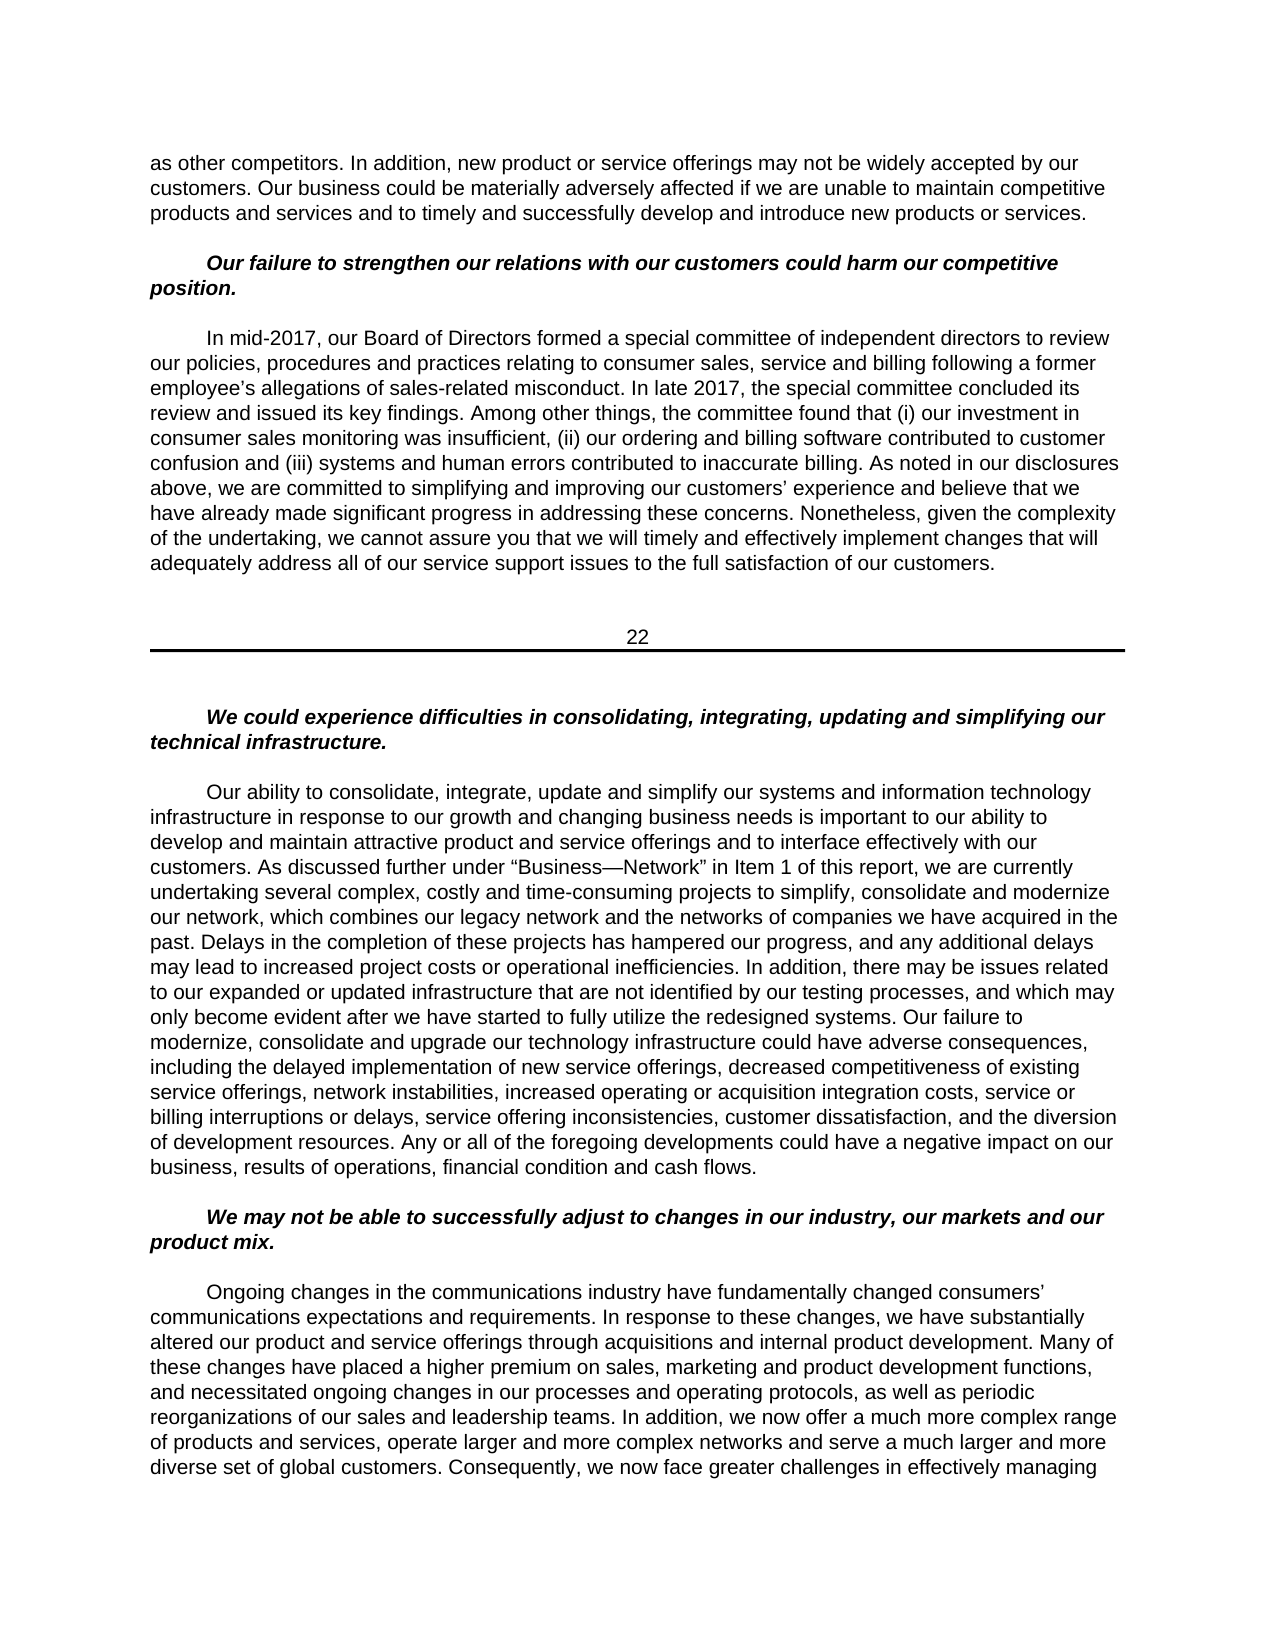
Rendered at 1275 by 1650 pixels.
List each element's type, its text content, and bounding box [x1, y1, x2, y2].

text We may not be able to successfully adjust to changes in our industry, our markets and our product mix. [150, 1204, 1125, 1254]
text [150, 150, 1125, 225]
text 22 [150, 624, 1125, 649]
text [150, 1279, 1125, 1479]
text We could experience difficulties in consolidating, integrating, updating and simplifying our technical infrastructure. [150, 704, 1125, 754]
text Our failure to strengthen our relations with our customers could harm our competitive position. [150, 250, 1125, 300]
text In mid-2017, our Board of Directors formed a special committee of independent directors to review our policies, procedures and practices relating to consumer sales, service and billing following a former employee’s allegations of sales-related misconduct. In late 2017, the special committee concluded its review and issued its key findings. Among other things, the committee found that (i) our investment in consumer sales monitoring was insufficient, (ii) our ordering and billing software contributed to customer confusion and (iii) systems and human errors contributed to inaccurate billing. As noted in our disclosures above, we are committed to simplifying and improving our customers’ experience and believe that we have already made significant progress in addressing these concerns. Nonetheless, given the complexity of the undertaking, we cannot assure you that we will timely and effectively implement changes that will adequately address all of our service support issues to the full satisfaction of our customers. [150, 325, 1125, 575]
text Our ability to consolidate, integrate, update and simplify our systems and information technology infrastructure in response to our growth and changing business needs is important to our ability to develop and maintain attractive product and service offerings and to interface effectively with our customers. As discussed further under “Business—Network” in Item 1 of this report, we are currently undertaking several complex, costly and time-consuming projects to simplify, consolidate and modernize our network, which combines our legacy network and the networks of companies we have acquired in the past. Delays in the completion of these projects has hampered our progress, and any additional delays may lead to increased project costs or operational inefficiencies. In addition, there may be issues related to our expanded or updated infrastructure that are not identified by our testing processes, and which may only become evident after we have started to fully utilize the redesigned systems. Our failure to modernize, consolidate and upgrade our technology infrastructure could have adverse consequences, including the delayed implementation of new service offerings, decreased competitiveness of existing service offerings, network instabilities, increased operating or acquisition integration costs, service or billing interruptions or delays, service offering inconsistencies, customer dissatisfaction, and the diversion of development resources. Any or all of the foregoing developments could have a negative impact on our business, results of operations, financial condition and cash flows. [150, 779, 1125, 1179]
